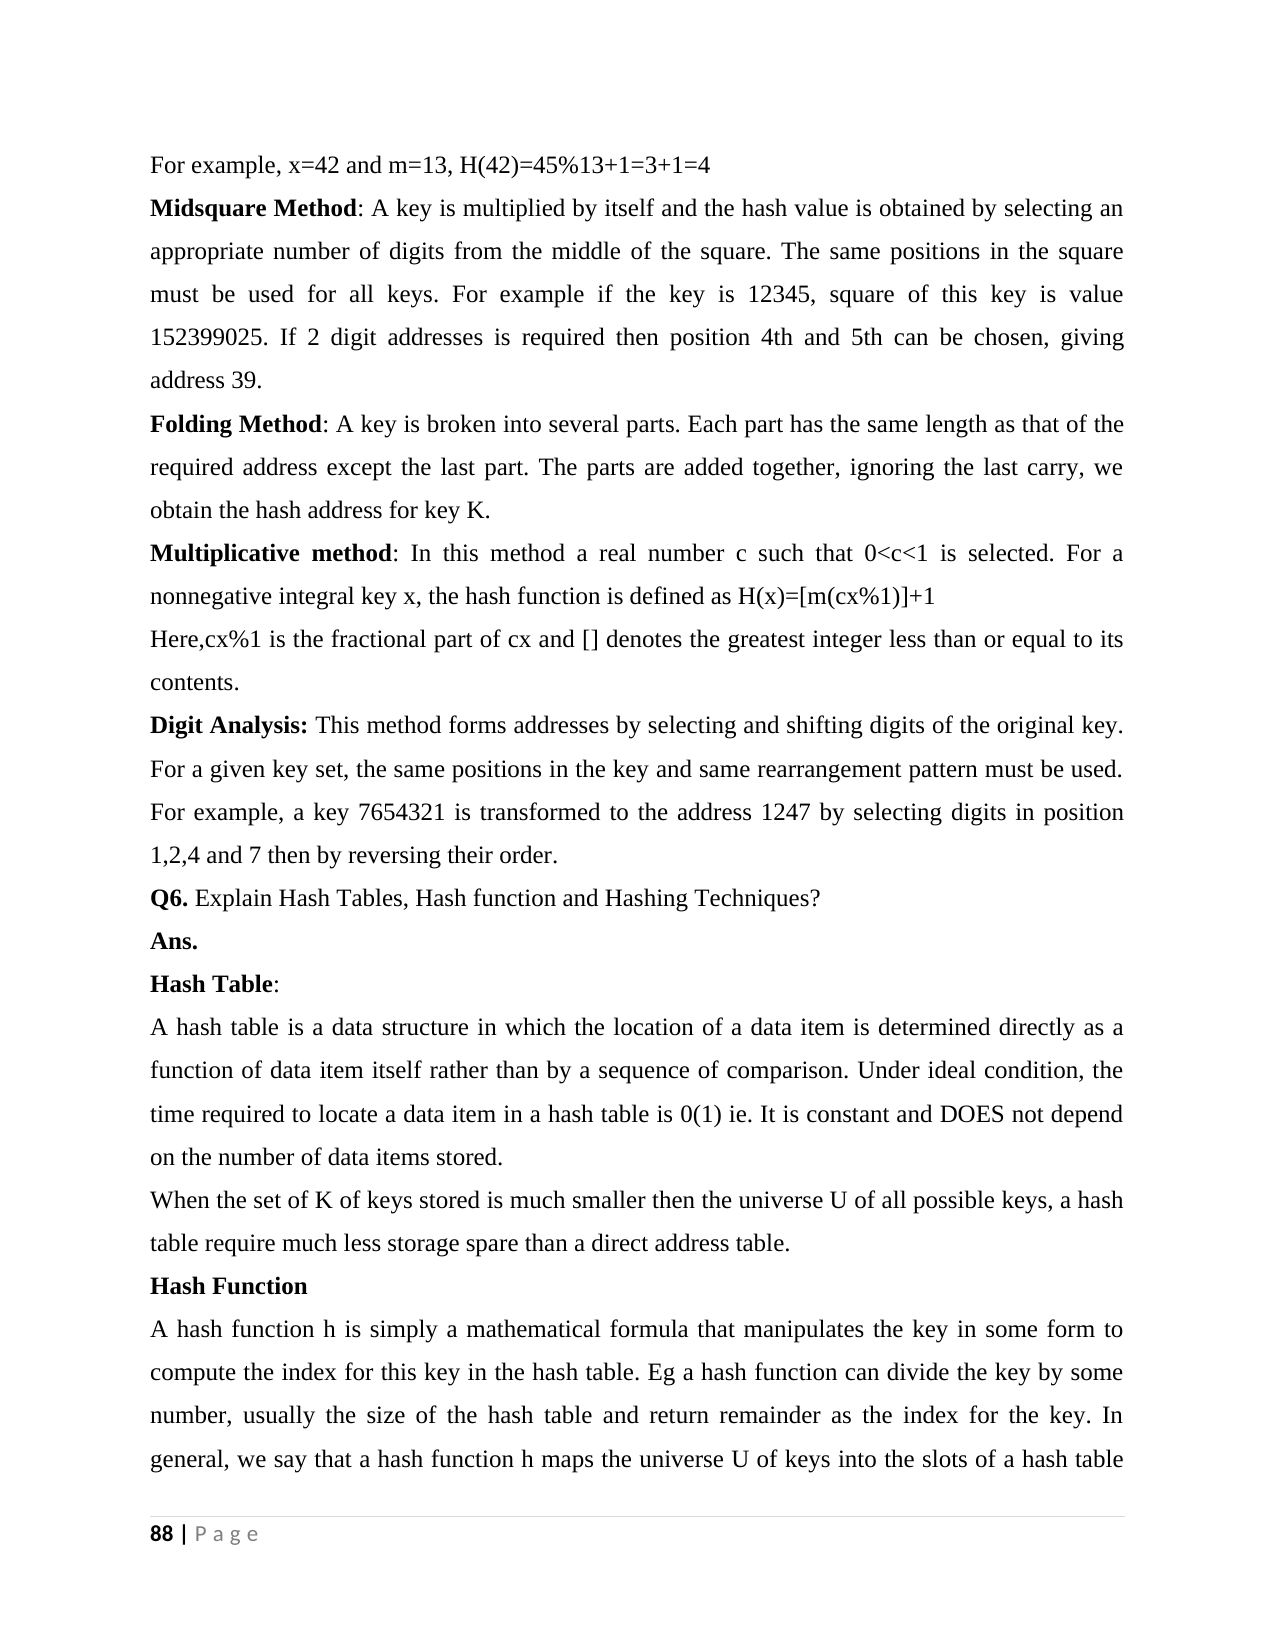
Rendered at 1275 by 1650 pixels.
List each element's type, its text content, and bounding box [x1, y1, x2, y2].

text Here,cx%1 is the fractional part of cx and [] denotes the greatest integer less than or equal to its contents. [150, 624, 1125, 696]
text Ans. [150, 926, 1125, 955]
text For example, x=42 and m=13, H(42)=45%13+1=3+1=4 [150, 150, 1125, 179]
text Q6. Explain Hash Tables, Hash function and Hashing Techniques? [150, 883, 1125, 912]
text Hash Function [150, 1271, 1125, 1300]
text Multiplicative method: In this method a real number c such that 0<c<1 is selected. For a nonnegative integral key x, the hash function is defined as H(x)=[m(cx%1)]+1 [150, 538, 1125, 610]
text A hash table is a data structure in which the location of a data item is determined directly as a function of data item itself rather than by a sequence of comparison. Under ideal condition, the time required to locate a data item in a hash table is 0(1) ie. It is constant and DOES not depend on the number of data items stored. [150, 1012, 1125, 1171]
text Digit Analysis: This method forms addresses by selecting and shifting digits of the original key. For a given key set, the same positions in the key and same rearrangement pattern must be used. For example, a key 7654321 is transformed to the address 1247 by selecting digits in position 1,2,4 and 7 then by reversing their order. [150, 711, 1125, 869]
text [150, 1314, 1125, 1472]
text Midsquare Method: A key is multiplied by itself and the hash value is obtained by selecting an appropriate number of digits from the middle of the square. The same positions in the square must be used for all keys. For example if the key is 12345, square of this key is value 152399025. If 2 digit addresses is required then position 4th and 5th can be chosen, giving address 39. [150, 193, 1125, 394]
text Hash Table: [150, 969, 1125, 998]
text When the set of K of keys stored is much smaller then the universe U of all possible keys, a hash table require much less storage spare than a direct address table. [150, 1185, 1125, 1257]
text Folding Method: A key is broken into several parts. Each part has the same length as that of the required address except the last part. The parts are added together, ignoring the last carry, we obtain the hash address for key K. [150, 409, 1125, 524]
